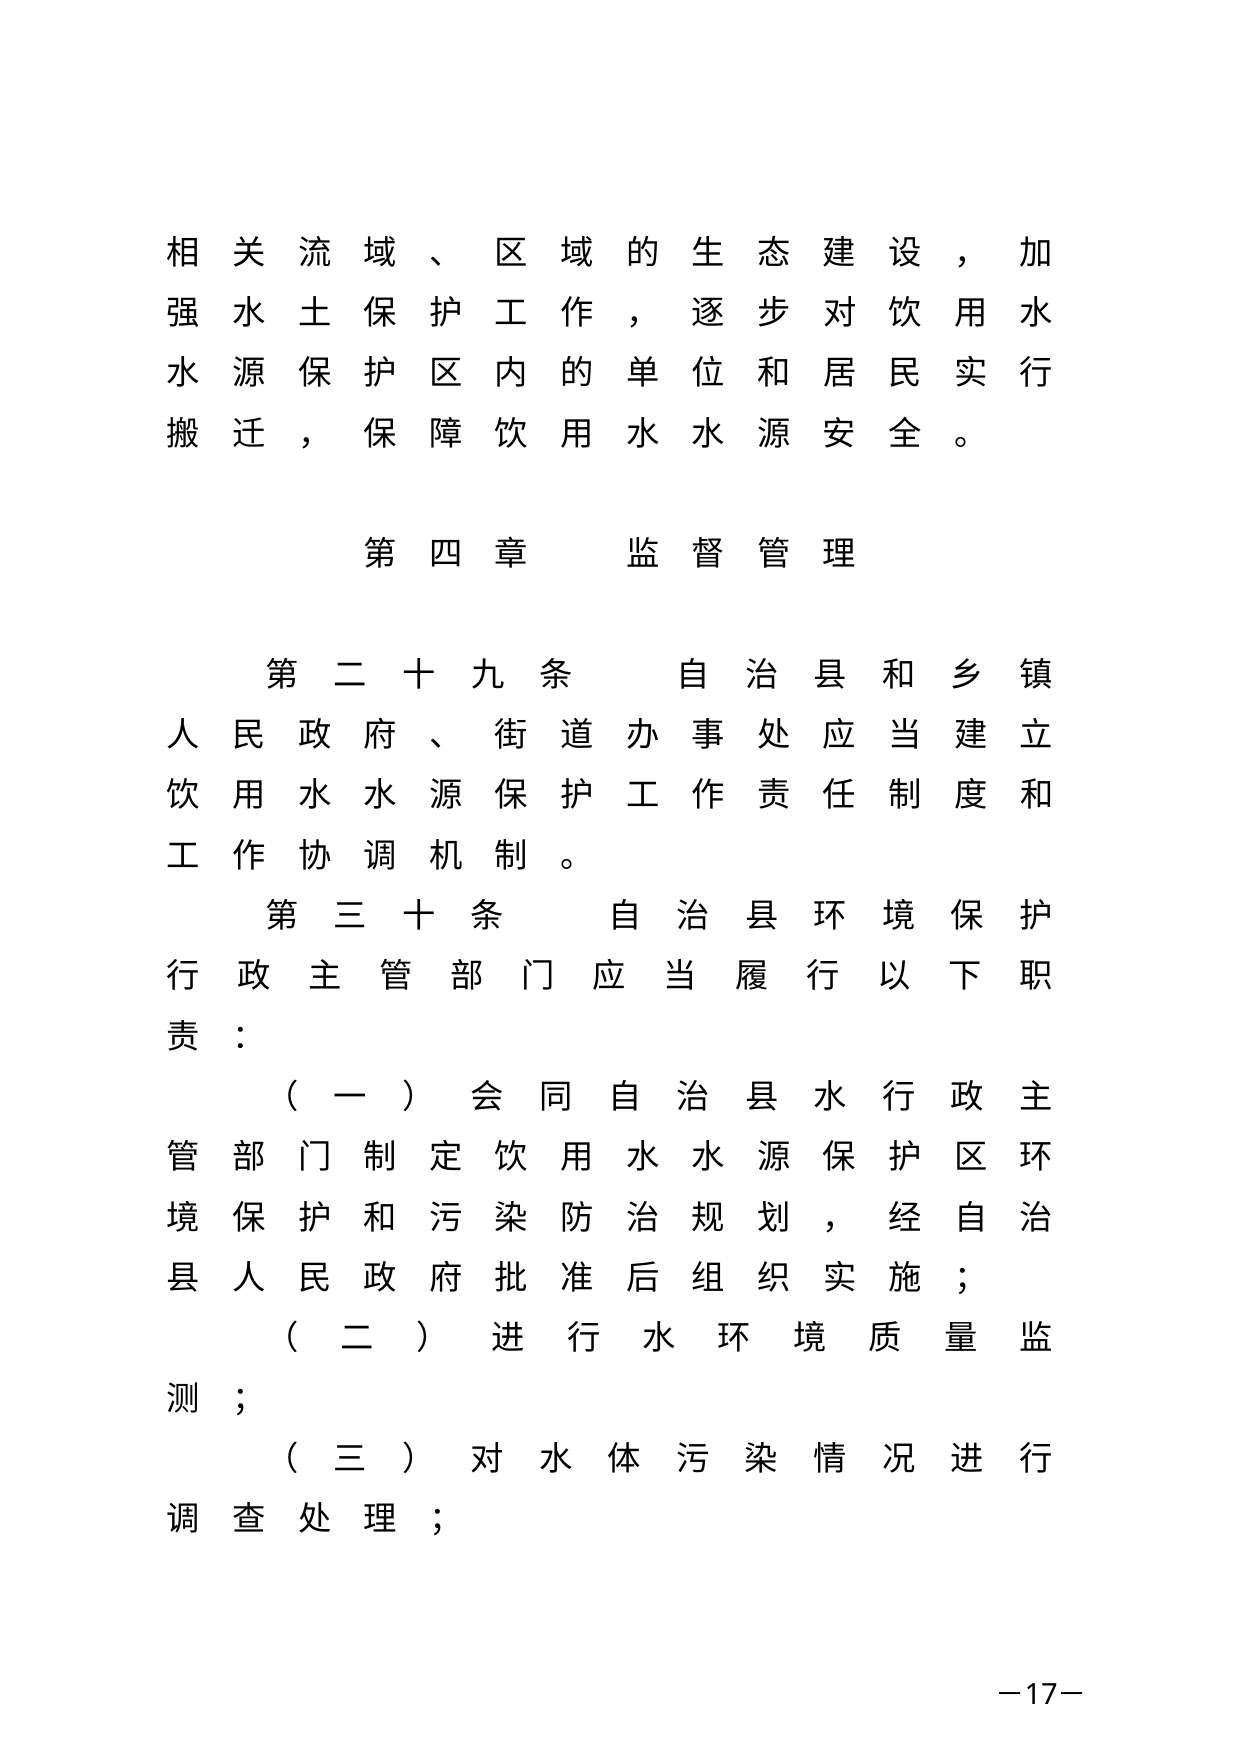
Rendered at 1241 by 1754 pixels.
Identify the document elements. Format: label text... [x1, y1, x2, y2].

text （二）进行水环境质量监测； [167, 1305, 1085, 1426]
text （一）会同自治县水行政主管部门制定饮用水水源保护区环境保护和污染防治规划，经自治县人民政府批准后组织实施； [167, 1064, 1085, 1305]
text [167, 219, 1085, 461]
subtitle 第四章 监督管理 [167, 521, 1085, 581]
text 第三十条 自治县环境保护行政主管部门应当履行以下职责： [167, 883, 1085, 1064]
text （三）对水体污染情况进行调查处理； [167, 1426, 1085, 1546]
text 第二十九条 自治县和乡镇人民政府、街道办事处应当建立饮用水水源保护工作责任制度和工作协调机制。 [167, 642, 1085, 883]
